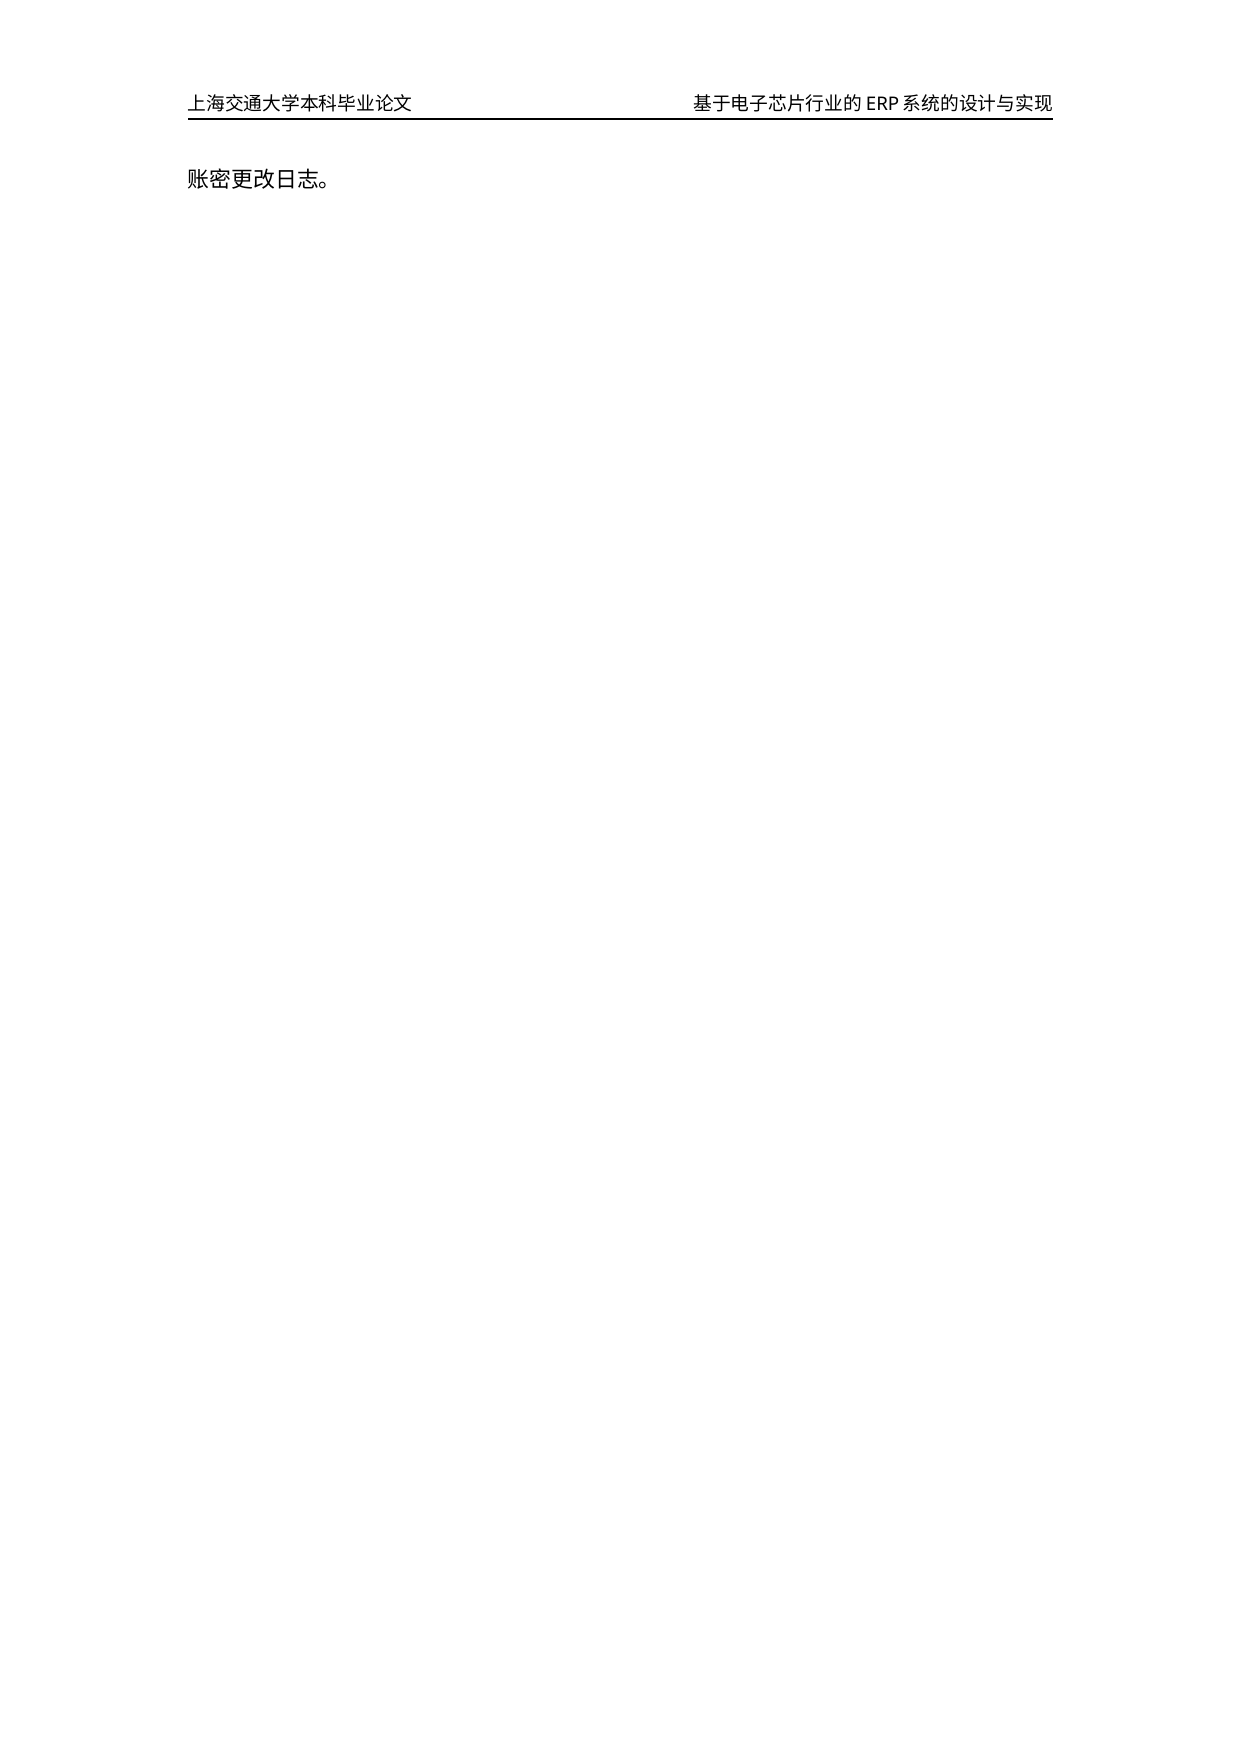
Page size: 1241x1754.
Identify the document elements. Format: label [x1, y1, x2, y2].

text [187, 162, 1053, 194]
